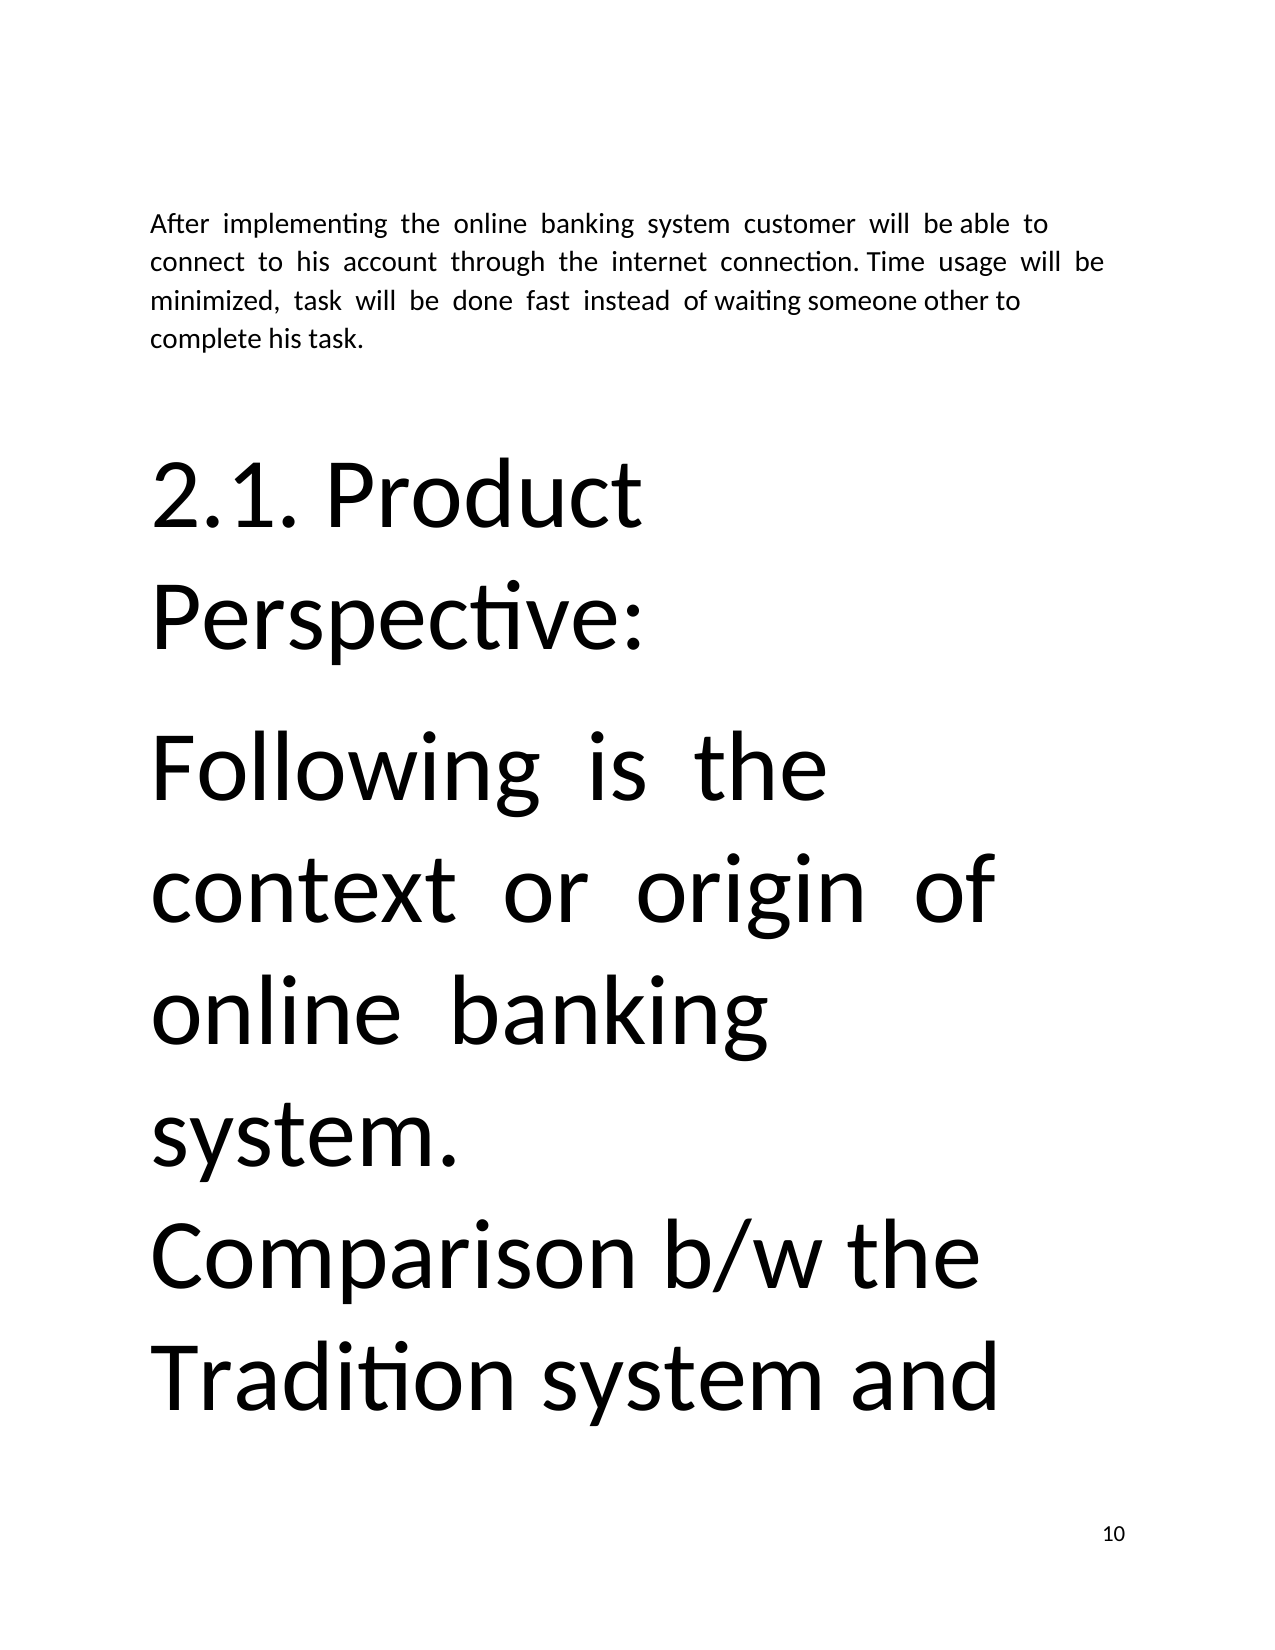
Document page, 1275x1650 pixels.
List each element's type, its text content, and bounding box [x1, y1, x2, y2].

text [150, 1191, 1125, 1435]
text Following is the context or origin of online banking system. [150, 703, 1125, 1191]
text After implementing the online banking system customer will be able to connect to his account through the internet connection. Time usage will be minimized, task will be done fast instead of waiting someone other to complete his task. [150, 205, 1125, 356]
text 2.1. Product Perspective: [150, 431, 1125, 675]
